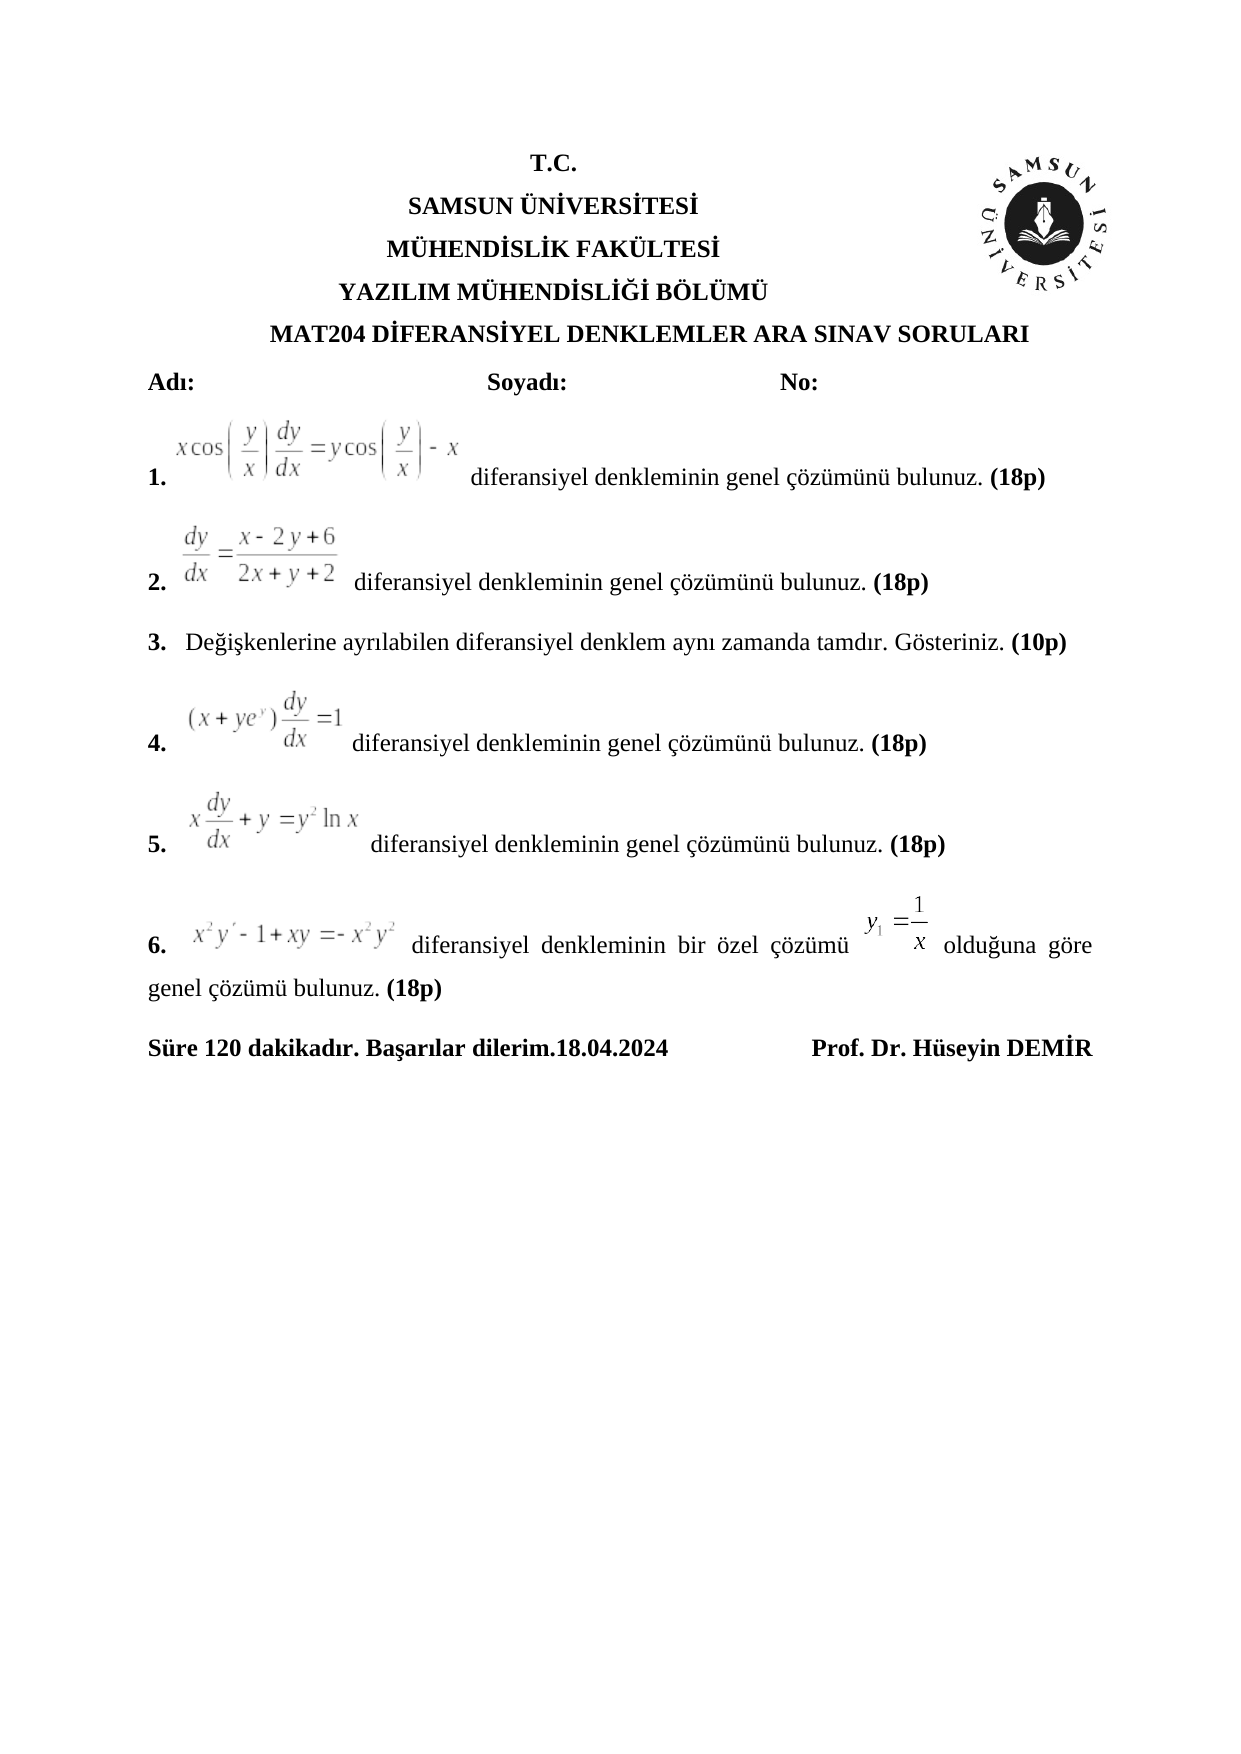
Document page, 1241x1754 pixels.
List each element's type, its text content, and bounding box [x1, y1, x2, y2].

text 3. Değişkenlerine ayrılabilen diferansiyel denklem aynı zamanda tamdır. Gösteriniz. (10p) [148, 627, 1093, 656]
text MAT204 DİFERANSİYEL DENKLEMLER ARA SINAV SORULARI [148, 319, 1093, 348]
text 6. diferansiyel denkleminin bir özel çözümü olduğuna göre genel çözümü bulunuz. (18p) [148, 889, 1093, 1002]
table_header [959, 148, 1181, 319]
table_header T.C. SAMSUN ÜNİVERSİTESİ MÜHENDİSLİK FAKÜLTESİ YAZILIM MÜHENDİSLİĞİ BÖLÜMÜ [148, 148, 959, 319]
text 4. diferansiyel denkleminin genel çözümünü bulunuz. (18p) [148, 687, 1093, 757]
text 2. diferansiyel denkleminin genel çözümünü bulunuz. (18p) [148, 522, 1093, 596]
text Adı: Soyadı: No: [148, 367, 1093, 395]
text 1. diferansiyel denkleminin genel çözümünü bulunuz. (18p) [148, 414, 1093, 491]
subtitle Süre 120 dakikadır. Başarılar dilerim.18.04.2024 Prof. Dr. Hüseyin DEMİR [148, 1033, 1093, 1062]
text 5. diferansiyel denkleminin genel çözümünü bulunuz. (18p) [148, 788, 1093, 858]
picture [970, 147, 1117, 299]
